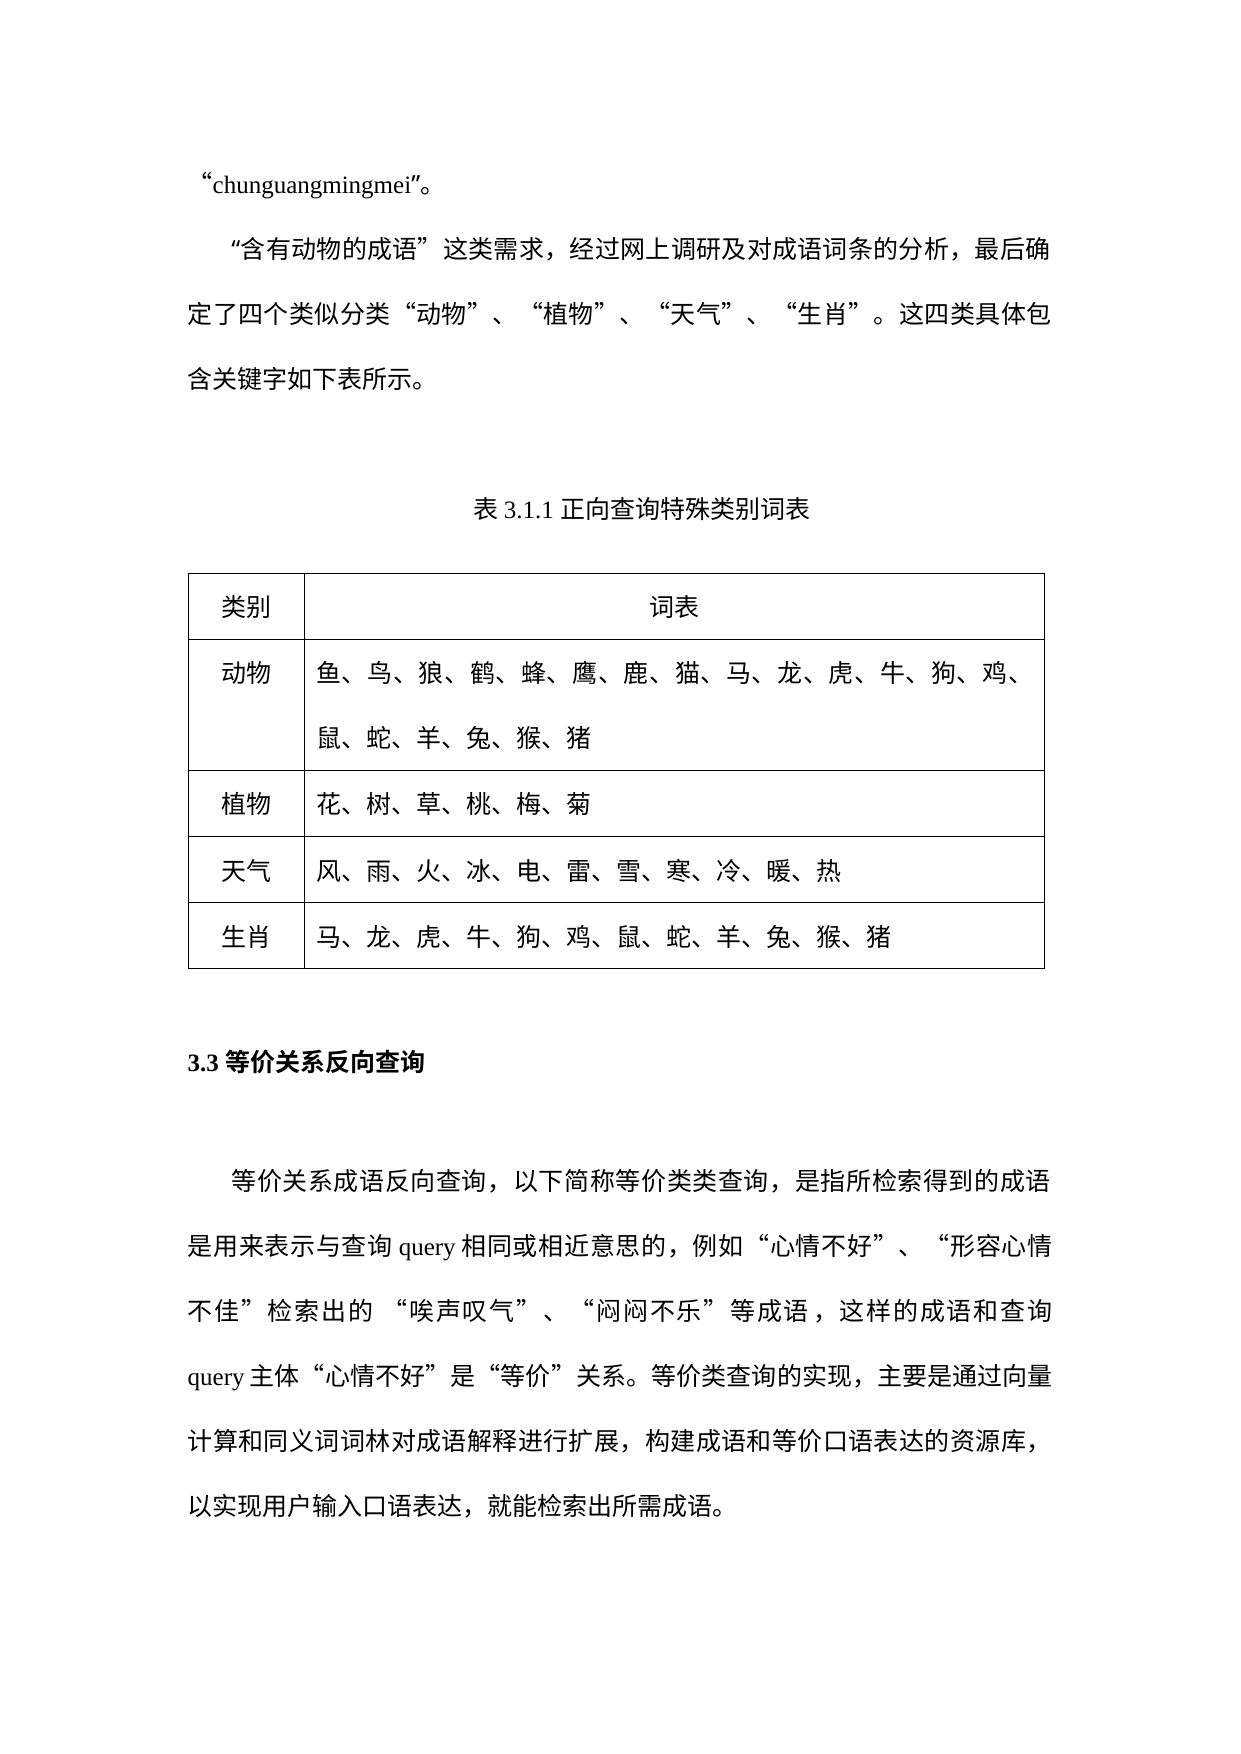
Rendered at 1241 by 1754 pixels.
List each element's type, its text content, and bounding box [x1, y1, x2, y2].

text 表3.1.1 正向查询特殊类别词表 [187, 475, 1053, 540]
table_cell 动物 [189, 640, 304, 769]
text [187, 150, 1053, 215]
text “含有动物的成语”这类需求，经过网上调研及对成语词条的分析，最后确定了四个类似分类“动物”、“植物”、“天气”、“生肖”。这四类具体包含关键字如下表所示。 [187, 215, 1053, 410]
table_cell 马、龙、虎、牛、狗、鸡、鼠、蛇、羊、兔、猴、猪 [305, 903, 1044, 968]
table_cell 天气 [189, 837, 304, 902]
table_header 类别 [189, 574, 304, 638]
table_cell 生肖 [189, 903, 304, 968]
table_header 词表 [305, 574, 1044, 638]
text 3.3 等价关系反向查询 [187, 1028, 1053, 1093]
table_cell 植物 [189, 771, 304, 836]
table_cell 花、树、草、桃、梅、菊 [305, 771, 1044, 836]
table_cell 鱼、鸟、狼、鹤、蜂、鹰、鹿、猫、马、龙、虎、牛、狗、鸡、鼠、蛇、羊、兔、猴、猪 [305, 640, 1044, 769]
text 等价关系成语反向查询，以下简称等价类类查询，是指所检索得到的成语是用来表示与查询query相同或相近意思的，例如“心情不好”、“形容心情不佳”检索出的 “唉声叹气”、“闷闷不乐”等成语，这样的成语和查询query主体“心情不好”是“等价”关系。等价类查询的实现，主要是通过向量计算和同义词词林对成语解释进行扩展，构建成语和等价口语表达的资源库，以实现用户输入口语表达，就能检索出所需成语。 [187, 1147, 1053, 1537]
table_cell 风、雨、火、冰、电、雷、雪、寒、冷、暖、热 [305, 837, 1044, 902]
